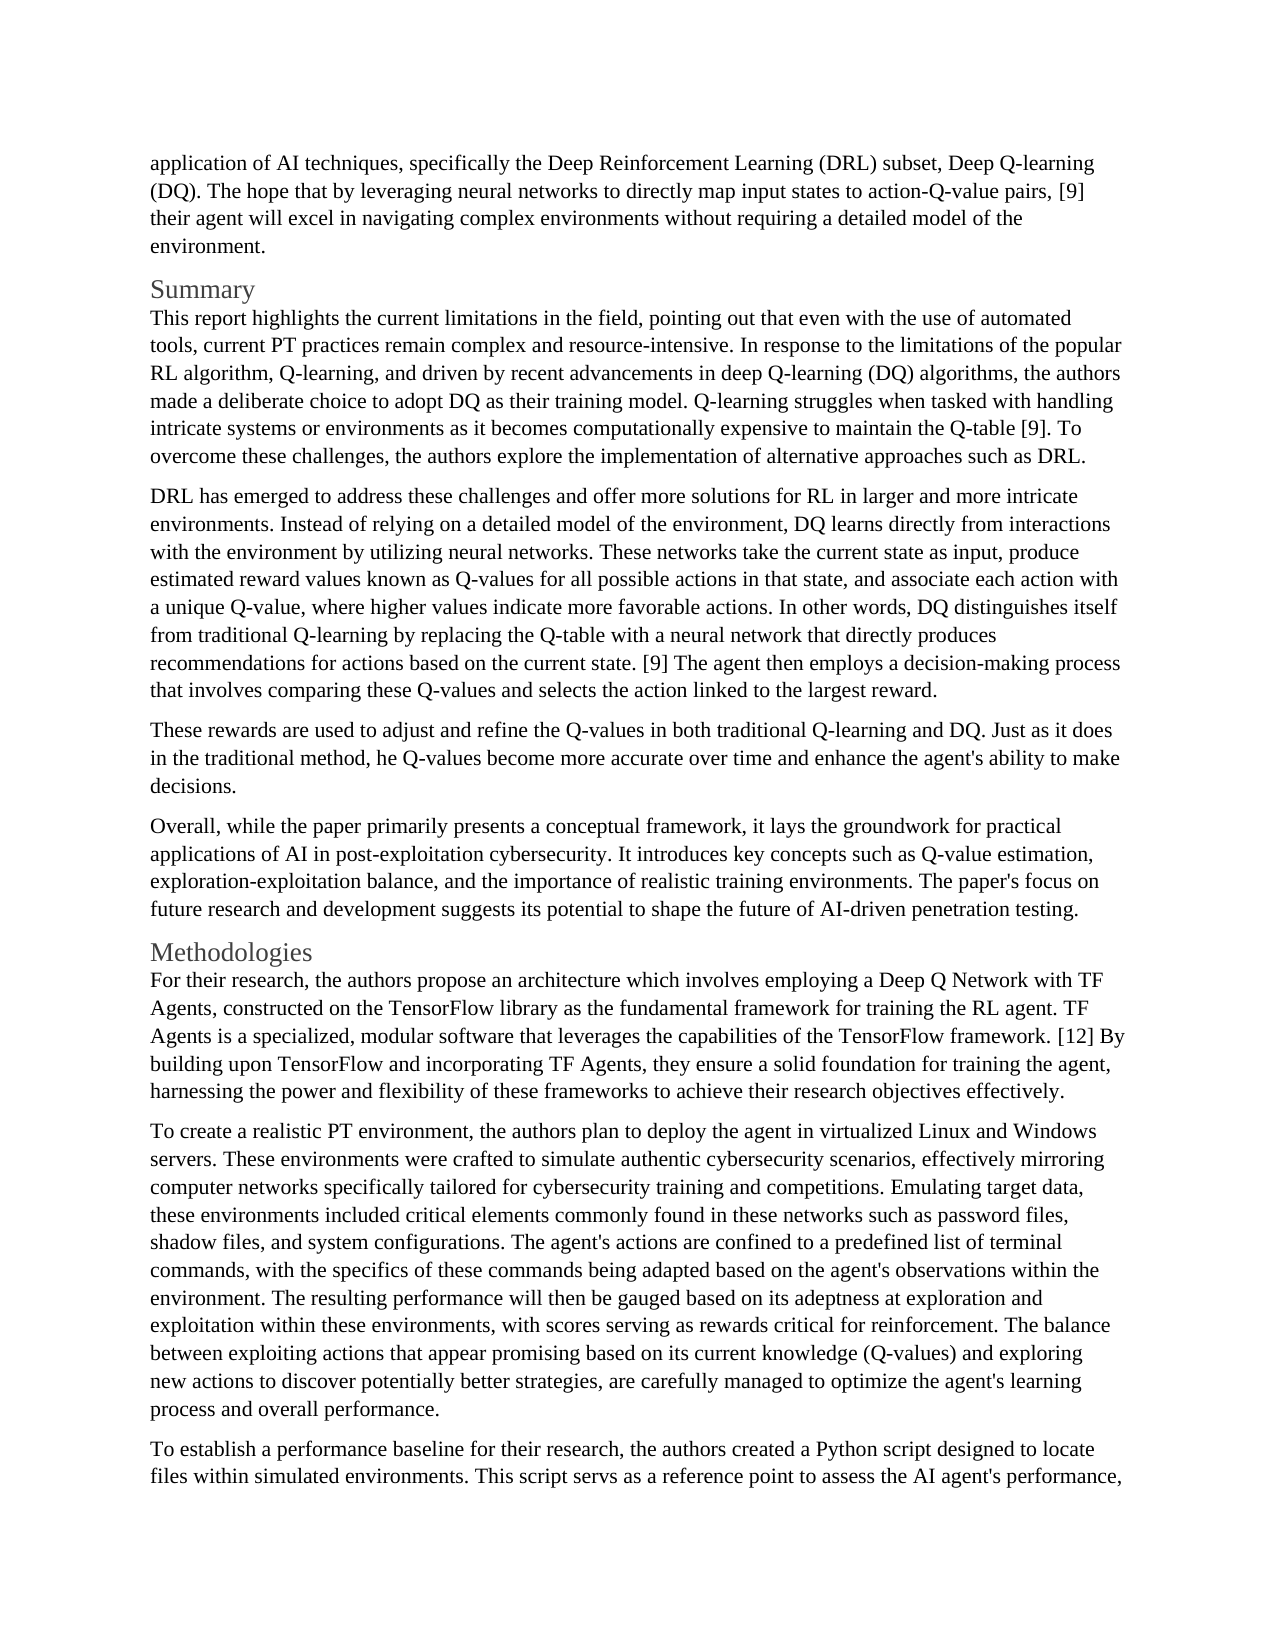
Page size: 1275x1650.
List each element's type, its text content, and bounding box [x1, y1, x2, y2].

subtitle Methodologies [150, 936, 1125, 967]
text DRL has emerged to address these challenges and offer more solutions for RL in larger and more intricate environments. Instead of relying on a detailed model of the environment, DQ learns directly from interactions with the environment by utilizing neural networks. These networks take the current state as input, produce estimated reward values known as Q-values for all possible actions in that state, and associate each action with a unique Q-value, where higher values indicate more favorable actions. In other words, DQ distinguishes itself from traditional Q-learning by replacing the Q-table with a neural network that directly produces recommendations for actions based on the current state. The agent then employs a decision-making process that involves comparing these Q-values and selects the action linked to the largest reward. [150, 483, 1125, 702]
text This report highlights the current limitations in the field, pointing out that even with the use of automated tools, current PT practices remain complex and resource-intensive. In response to the limitations of the popular RL algorithm, Q-learning, and driven by recent advancements in deep Q-learning (DQ) algorithms, the authors made a deliberate choice to adopt DQ as their training model. Q-learning struggles when tasked with handling intricate systems or environments as it becomes computationally expensive to maintain the Q-table [9]. To overcome these challenges, the authors explore the implementation of alternative approaches such as DRL. [150, 304, 1125, 468]
text These rewards are used to adjust and refine the Q-values in both traditional Q-learning and DQ. Just as it does in the traditional method, he Q-values become more accurate over time and enhance the agent's ability to make decisions. [150, 717, 1125, 798]
subtitle Summary [150, 273, 1125, 304]
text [150, 1436, 1125, 1489]
text Overall, while the paper primarily presents a conceptual framework, it lays the groundwork for practical applications of AI in post-exploitation cybersecurity. It introduces key concepts such as Q-value estimation, exploration-exploitation balance, and the importance of realistic training environments. The paper's focus on future research and development suggests its potential to shape the future of AI-driven penetration testing. [150, 813, 1125, 921]
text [150, 150, 1125, 258]
text For their research, the authors propose an architecture which involves employing a Deep Q Network with TF Agents, constructed on the TensorFlow library as the fundamental framework for training the RL agent. TF Agents is a specialized, modular software that leverages the capabilities of the TensorFlow framework. By building upon TensorFlow and incorporating TF Agents, they ensure a solid foundation for training the agent, harnessing the power and flexibility of these frameworks to achieve their research objectives effectively. [150, 967, 1125, 1103]
text To create a realistic PT environment, the authors plan to deploy the agent in virtualized Linux and Windows servers. These environments were crafted to simulate authentic cybersecurity scenarios, effectively mirroring computer networks specifically tailored for cybersecurity training and competitions. Emulating target data, these environments included critical elements commonly found in these networks such as password files, shadow files, and system configurations. The agent's actions are confined to a predefined list of terminal commands, with the specifics of these commands being adapted based on the agent's observations within the environment. The resulting performance will then be gauged based on its adeptness at exploration and exploitation within these environments, with scores serving as rewards critical for reinforcement. The balance between exploiting actions that appear promising based on its current knowledge (Q-values) and exploring new actions to discover potentially better strategies, are carefully managed to optimize the agent's learning process and overall performance. [150, 1118, 1125, 1421]
